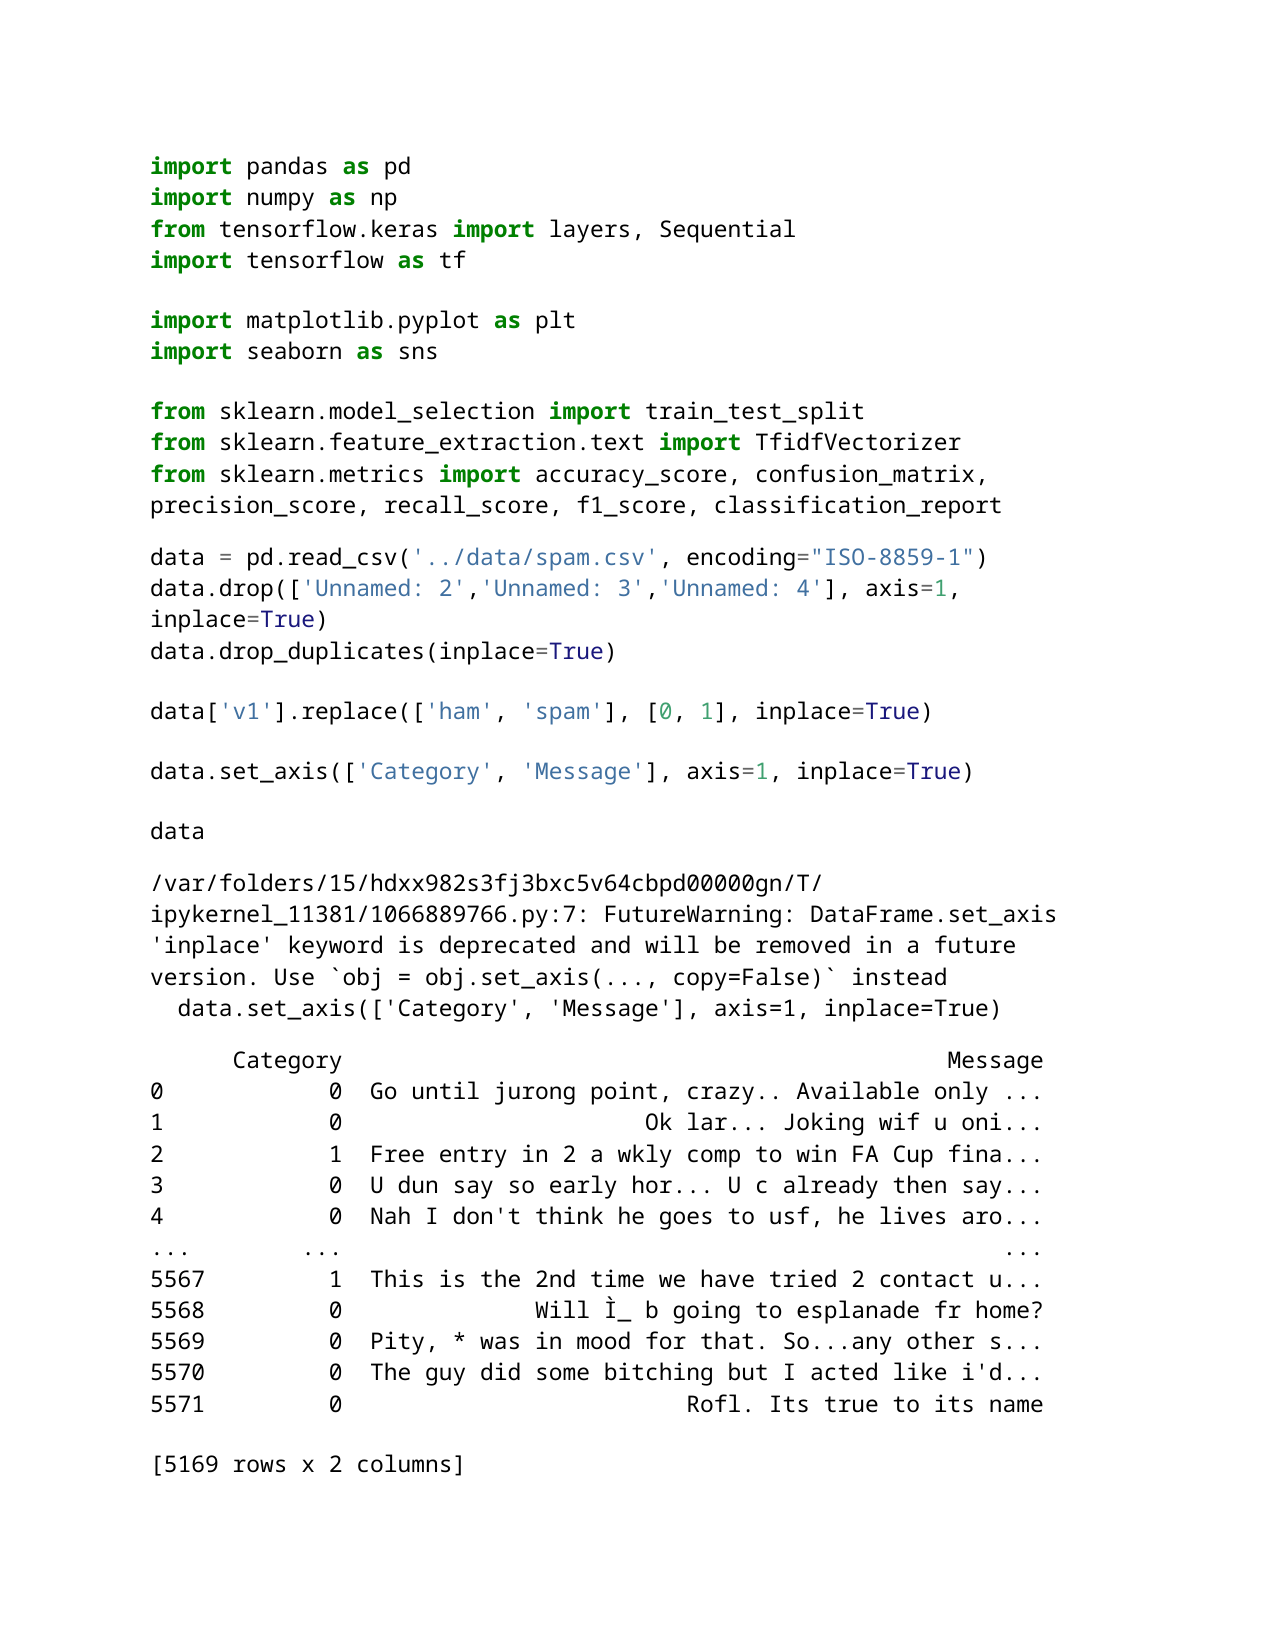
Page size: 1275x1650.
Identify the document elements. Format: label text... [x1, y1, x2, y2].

text Category Message 0 0 Go until jurong point, crazy.. Available only ... 1 0 Ok lar... Joking wif u oni... 2 1 Free entry in 2 a wkly comp to win FA Cup fina... 3 0 U dun say so early hor... U c already then say... 4 0 Nah I don't think he goes to usf, he lives aro... ... ... ... 5567 1 This is the 2nd time we have tried 2 contact u... 5568 0 Will Ì_ b going to esplanade fr home? 5569 0 Pity, * was in mood for that. So...any other s... 5570 0 The guy did some bitching but I acted like i'd... 5571 0 Rofl. Its true to its name [5169 rows x 2 columns] [150, 1044, 1125, 1479]
text data = pd.read_csv('../data/spam.csv', encoding="ISO-8859-1") data.drop(['Unnamed: 2','Unnamed: 3','Unnamed: 4'], axis=1, inplace=True) data.drop_duplicates(inplace=True) data['v1'].replace(['ham', 'spam'], [0, 1], inplace=True) data.set_axis(['Category', 'Message'], axis=1, inplace=True) data [150, 541, 1125, 846]
text import pandas as pd import numpy as np from tensorflow.keras import layers, Sequential import tensorflow as tf import matplotlib.pyplot as plt import seaborn as sns from sklearn.model_selection import train_test_split from sklearn.feature_extraction.text import TfidfVectorizer from sklearn.metrics import accuracy_score, confusion_matrix, precision_score, recall_score, f1_score, classification_report [150, 150, 1125, 520]
text /var/folders/15/hdxx982s3fj3bxc5v64cbpd00000gn/T/ipykernel_11381/1066889766.py:7: FutureWarning: DataFrame.set_axis 'inplace' keyword is deprecated and will be removed in a future version. Use `obj = obj.set_axis(..., copy=False)` instead data.set_axis(['Category', 'Message'], axis=1, inplace=True) [150, 867, 1125, 1023]
